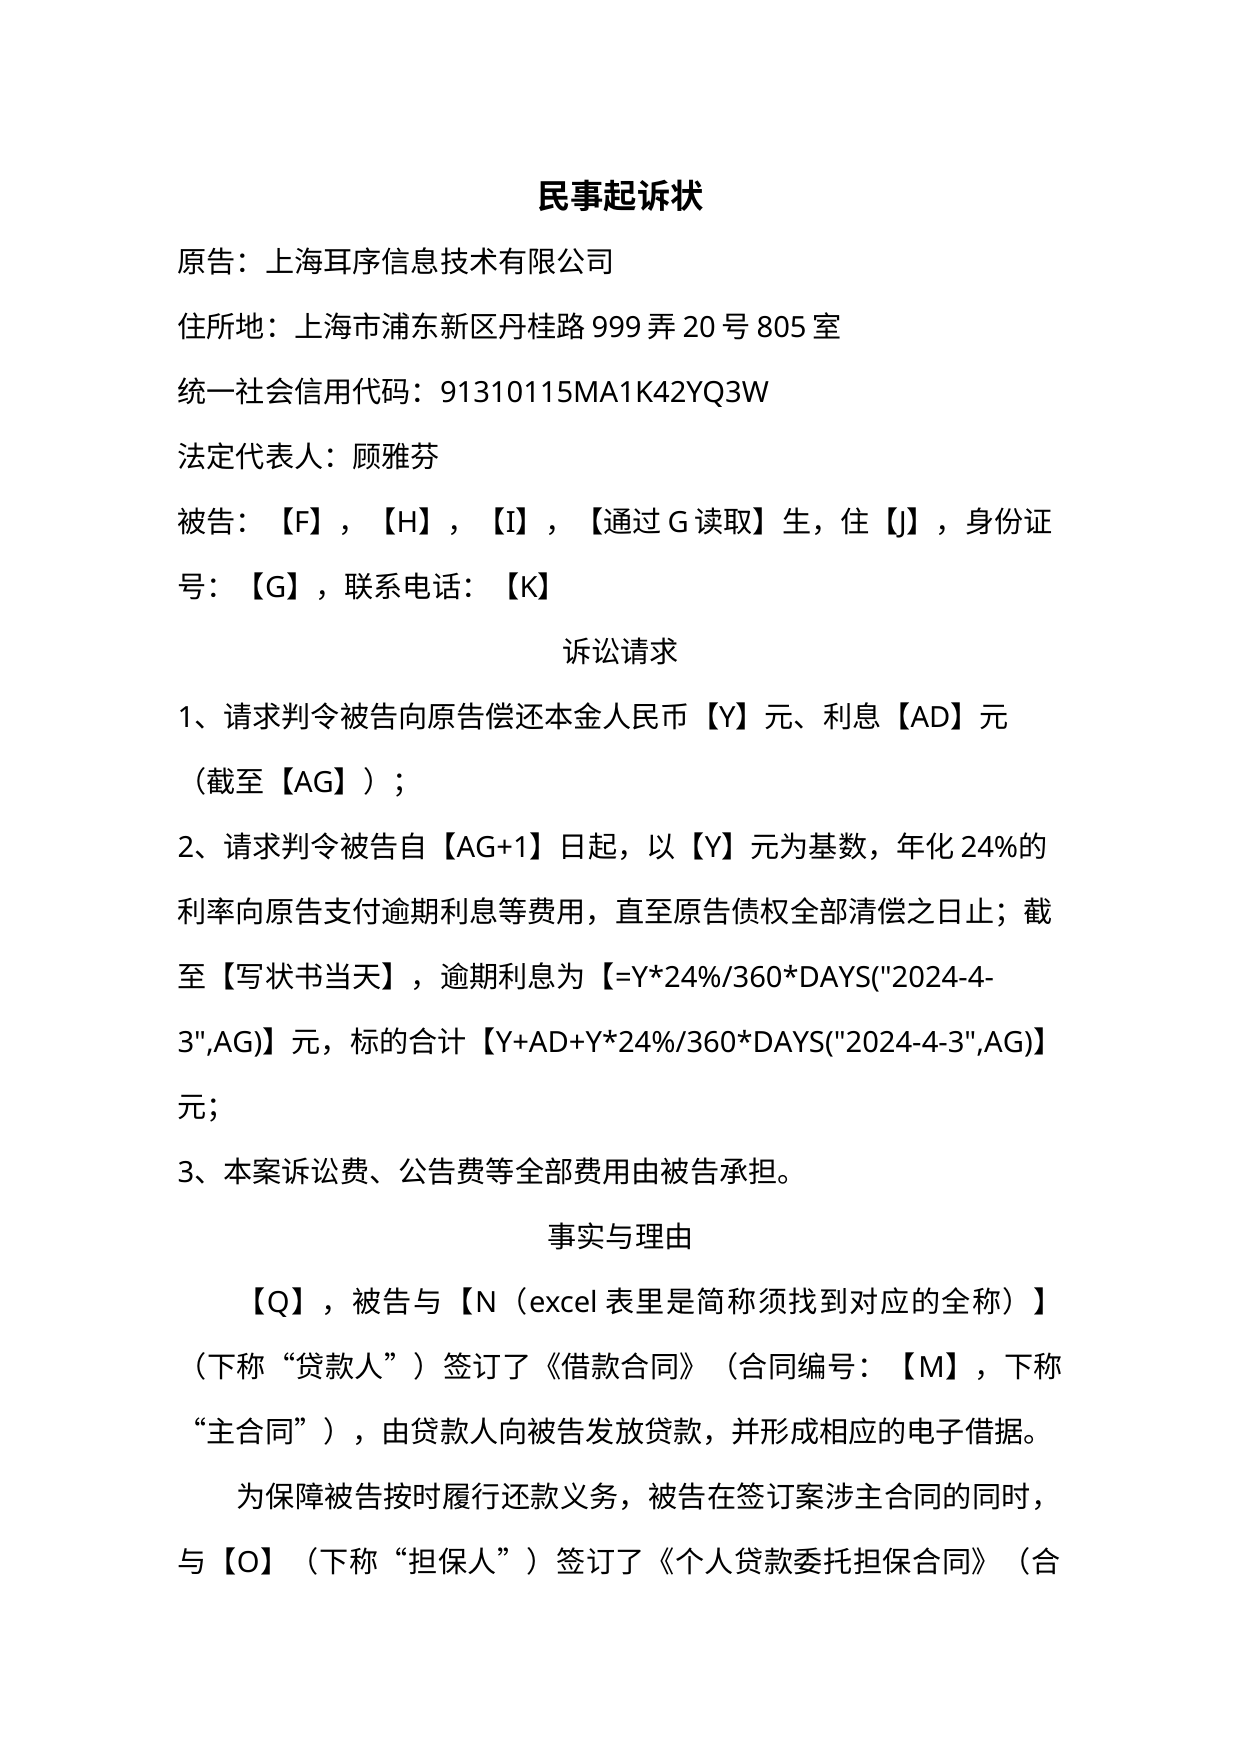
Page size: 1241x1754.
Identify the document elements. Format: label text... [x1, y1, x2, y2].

text 法定代表人：顾雅芬 [177, 422, 1063, 487]
text 3、本案诉讼费、公告费等全部费用由被告承担。 [177, 1137, 1063, 1202]
text 统一社会信用代码：91310115MA1K42YQ3W [177, 357, 1063, 422]
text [177, 1462, 1063, 1592]
text 原告：上海耳序信息技术有限公司 [177, 227, 1063, 292]
text 住所地：上海市浦东新区丹桂路999弄20号805室 [177, 292, 1063, 357]
text 1、请求判令被告向原告偿还本金人民币【Y】元、利息【AD】元（截至【AG】）； [177, 682, 1063, 812]
text 【Q】，被告与【N（excel表里是简称须找到对应的全称）】（下称“贷款人”）签订了《借款合同》（合同编号：【M】，下称“主合同”），由贷款人向被告发放贷款，并形成相应的电子借据。 [177, 1267, 1063, 1462]
text 被告：【F】，【H】，【I】，【通过G读取】生，住【J】，身份证号：【G】，联系电话：【K】 [177, 487, 1063, 617]
text 民事起诉状 [177, 162, 1063, 227]
text 诉讼请求 [177, 617, 1063, 682]
text 事实与理由 [177, 1202, 1063, 1267]
text 2、请求判令被告自【AG+1】日起，以【Y】元为基数，年化24%的利率向原告支付逾期利息等费用，直至原告债权全部清偿之日止；截至【写状书当天】，逾期利息为【=Y*24%/360*DAYS("2024-4-3",AG)】元，标的合计【Y+AD+Y*24%/360*DAYS("2024-4-3",AG)】元； [177, 812, 1063, 1137]
